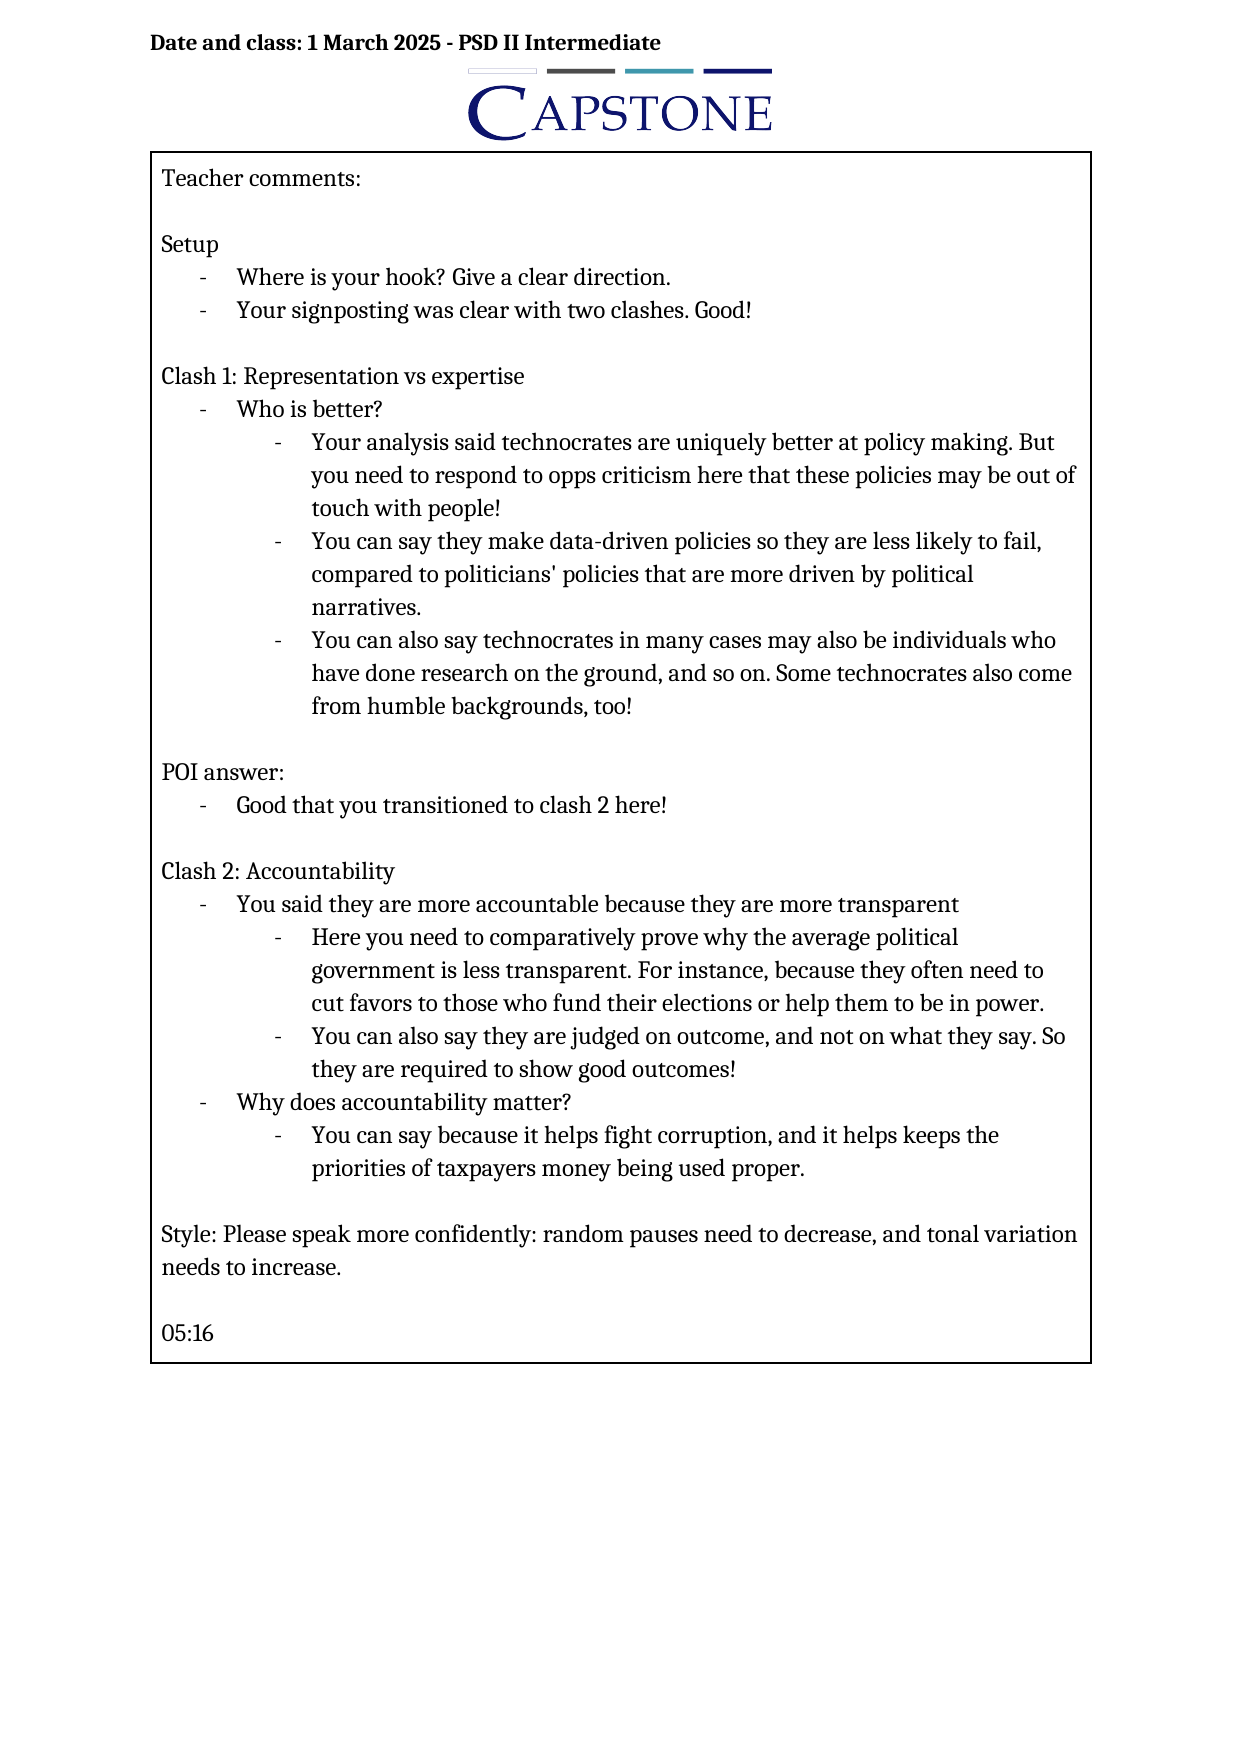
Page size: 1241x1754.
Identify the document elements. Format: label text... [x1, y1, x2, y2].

picture [460, 60, 781, 147]
table_header Teacher comments: Setup Where is your hook? Give a clear direction. Your signposting was clear with two clashes. Good! Clash 1: Representation vs expertise Who is better? Your analysis said technocrates are uniquely better at policy making. But you need to respond to opps criticism here that these policies may be out of touch with people! You can say they make data-driven policies so they are less likely to fail, compared to politicians' policies that are more driven by political narratives. You can also say technocrates in many cases may also be individuals who have done research on the ground, and so on. Some technocrates also come from humble backgrounds, too! POI answer: Good that you transitioned to clash 2 here! Clash 2: Accountability You said they are more accountable because they are more transparent Here you need to comparatively prove why the average political government is less transparent. For instance, because they often need to cut favors to those who fund their elections or help them to be in power. You can also say they are judged on outcome, and not on what they say. So they are required to show good outcomes! Why does accountability matter? You can say because it helps fight corruption, and it helps keeps the priorities of taxpayers money being used proper. Style: Please speak more confidently: random pauses need to decrease, and tonal variation needs to increase. 05:16 [152, 153, 1090, 1362]
